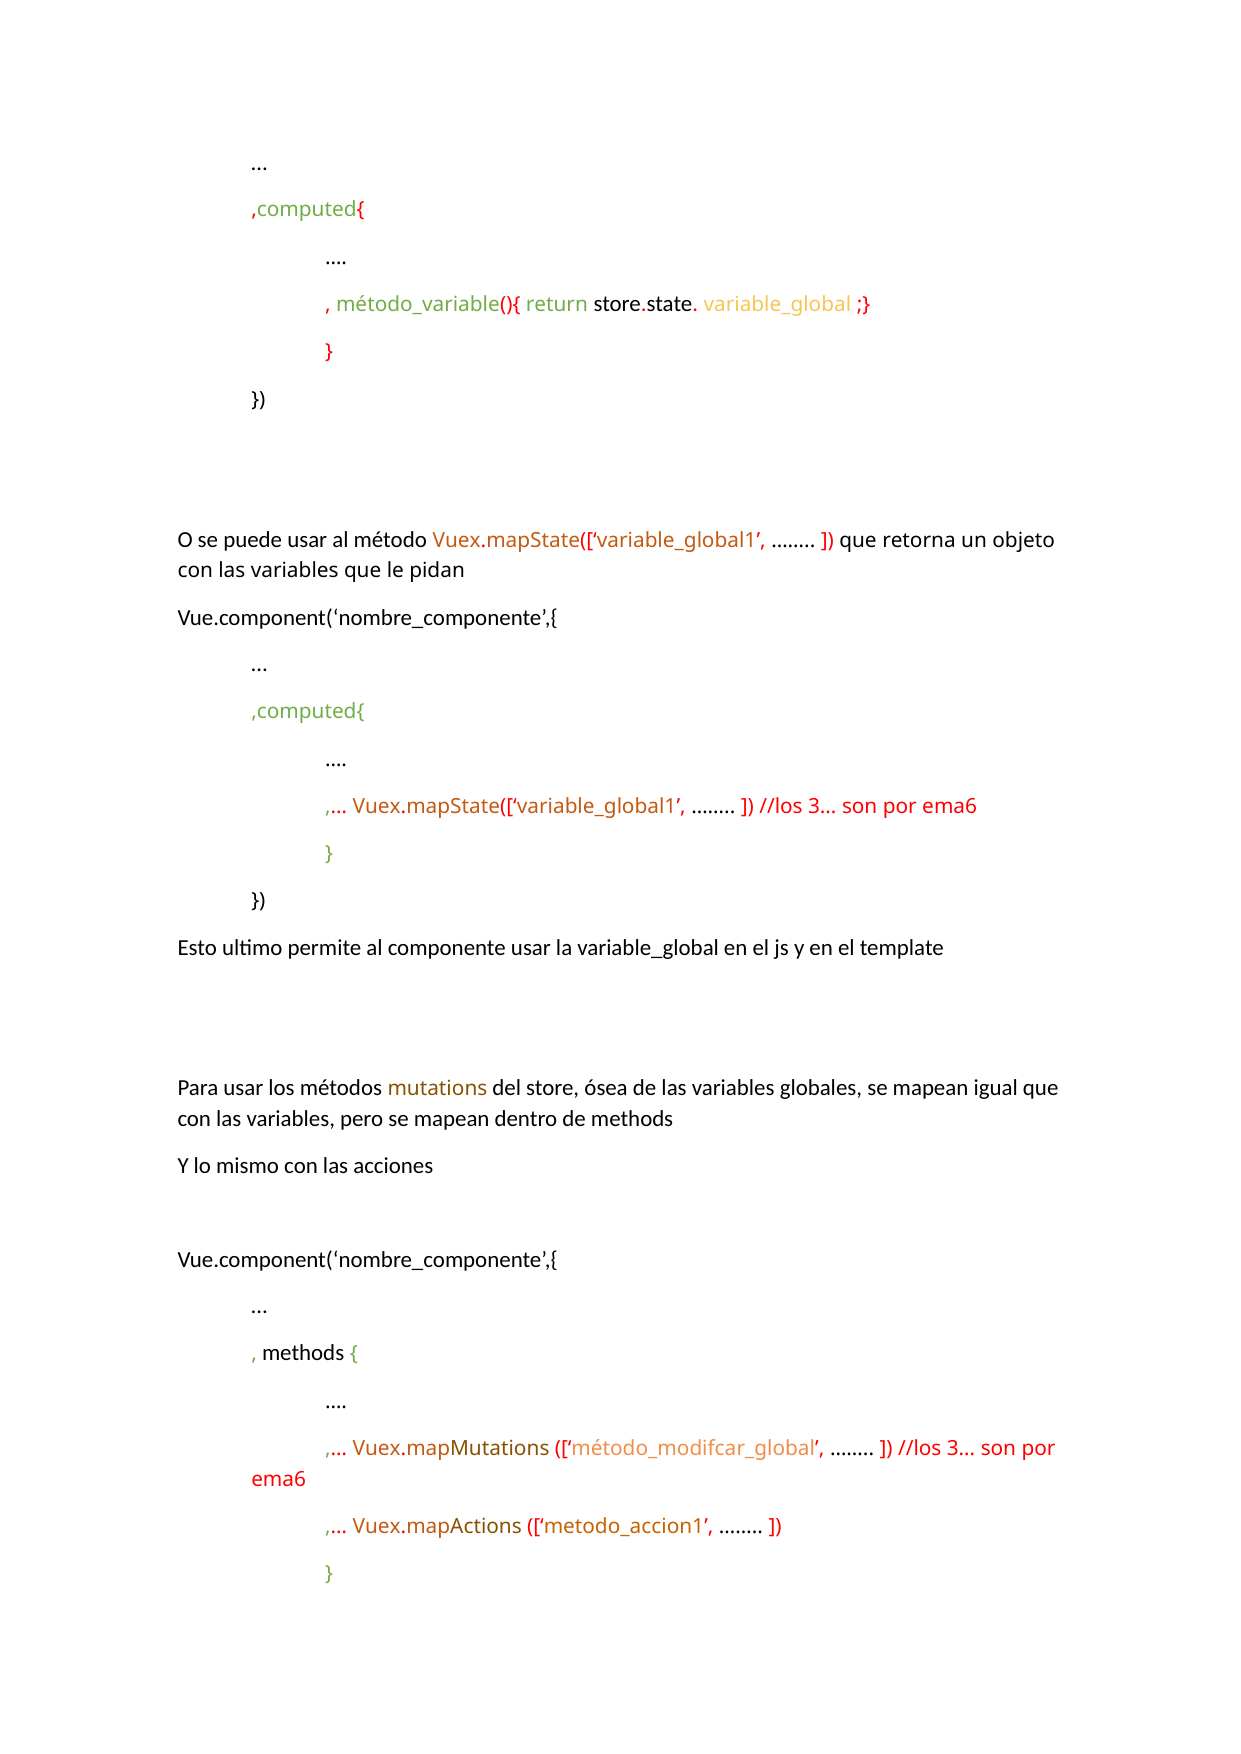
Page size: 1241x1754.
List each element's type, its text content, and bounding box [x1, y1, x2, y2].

text ,computed{ [177, 194, 1063, 223]
text ,computed{ [177, 696, 1063, 725]
text Vue.component(‘nombre_componente’,{ [177, 603, 1063, 631]
text , methods { [177, 1338, 1063, 1367]
text Esto ultimo permite al componente usar la variable_global en el js y en el template [177, 933, 1063, 961]
text } [251, 336, 1063, 365]
text Para usar los métodos mutations del store, ósea de las variables globales, se mapean igual que con las variables, pero se mapean dentro de methods [177, 1073, 1063, 1132]
text } [251, 838, 1063, 867]
text ,… Vuex.mapActions ([‘metodo_accion1’, …….. ]) [251, 1511, 1063, 1539]
text O se puede usar al método Vuex.mapState([‘variable_global1’, …….. ]) que retorna un objeto con las variables que le pidan [177, 525, 1063, 584]
text Y lo mismo con las acciones [177, 1151, 1063, 1179]
text …. [177, 1386, 1063, 1414]
text ,… Vuex.mapState([‘variable_global1’, …….. ]) //los 3… son por ema6 [251, 791, 1063, 819]
text Vue.component(‘nombre_componente’,{ [177, 1245, 1063, 1273]
text … [177, 649, 1063, 677]
text … [177, 1292, 1063, 1319]
text }) [177, 384, 1063, 412]
text … [177, 148, 1063, 176]
text …. [177, 744, 1063, 772]
text …. [177, 242, 1063, 270]
text ,… Vuex.mapMutations ([‘método_modifcar_global’, …….. ]) //los 3… son por ema6 [251, 1433, 1063, 1492]
text } [251, 1558, 1063, 1587]
text }) [177, 886, 1063, 914]
text , método_variable(){ return store.state. variable_global ;} [251, 289, 1063, 317]
